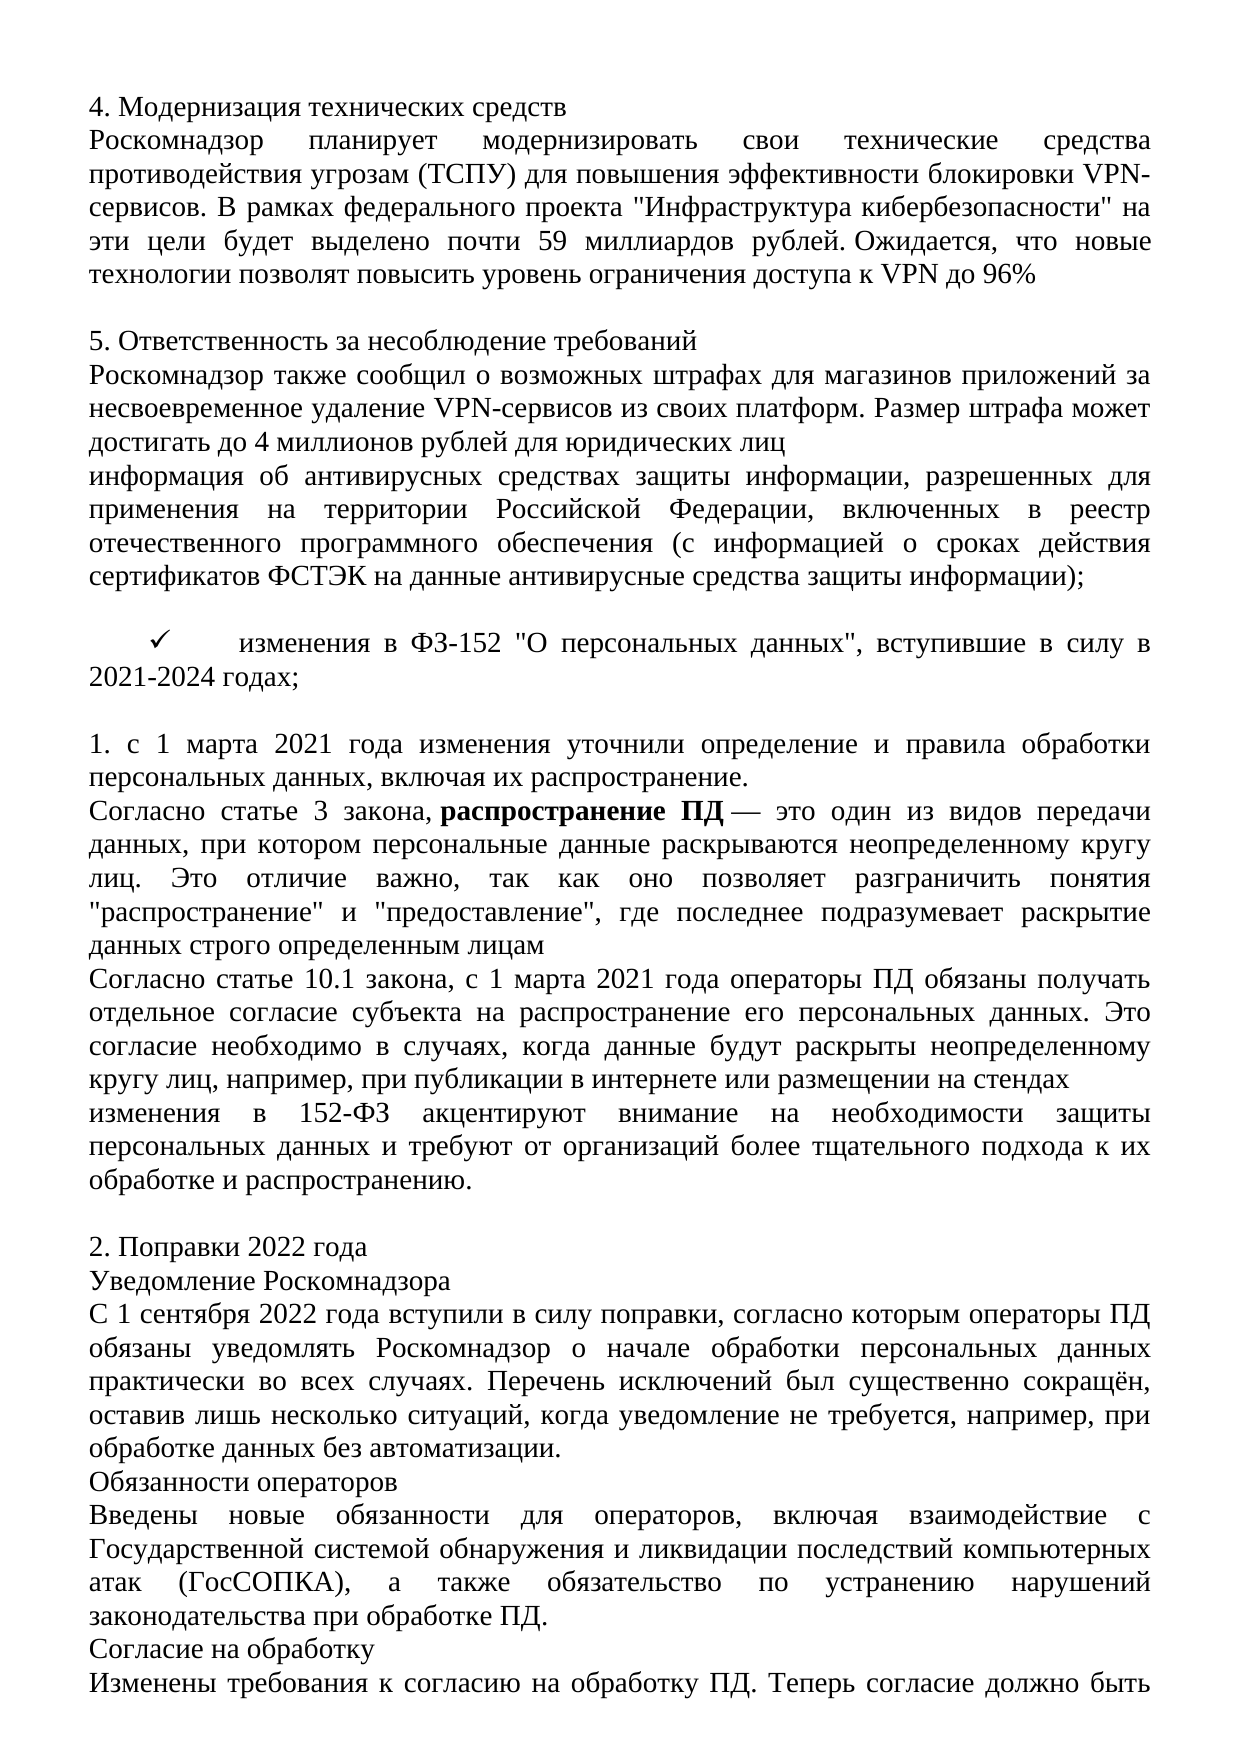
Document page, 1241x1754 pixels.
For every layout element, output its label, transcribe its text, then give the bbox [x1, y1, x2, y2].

text Согласно статье 3 закона, распространение ПД — это один из видов передачи данных, при котором персональные данные раскрываются неопределенному кругу лиц. Это отличие важно, так как оно позволяет разграничить понятия "распространение" и "предоставление", где последнее подразумевает раскрытие данных строго определенным лицам [89, 793, 1152, 961]
text 4. Модернизация технических средств [89, 89, 1152, 122]
text 2. Поправки 2022 года [89, 1229, 1152, 1263]
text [89, 1632, 1152, 1699]
text Уведомление Роскомнадзора С 1 сентября 2022 года вступили в силу поправки, согласно которым операторы ПД обязаны уведомлять Роскомнадзор о начале обработки персональных данных практически во всех случаях. Перечень исключений был существенно сокращён, оставив лишь несколько ситуаций, когда уведомление не требуется, например, при обработке данных без автоматизации. [89, 1263, 1152, 1464]
list изменения в ФЗ-152 "О персональных данных", вступившие в силу в 2021-2024 годах; [89, 625, 1152, 692]
text 5. Ответственность за несоблюдение требований [89, 323, 1152, 357]
text 1. с 1 марта 2021 года изменения уточнили определение и правила обработки персональных данных, включая их распространение. [89, 726, 1152, 793]
text Роскомнадзор также сообщил о возможных штрафах для магазинов приложений за несвоевременное удаление VPN-сервисов из своих платформ. Размер штрафа может достигать до 4 миллионов рублей для юридических лиц [89, 357, 1152, 458]
text изменения в 152-ФЗ акцентируют внимание на необходимости защиты персональных данных и требуют от организаций более тщательного подхода к их обработке и распространению. [89, 1095, 1152, 1196]
text Согласно статье 10.1 закона, с 1 марта 2021 года операторы ПД обязаны получать отдельное согласие субъекта на распространение его персональных данных. Это согласие необходимо в случаях, когда данные будут раскрыты неопределенному кругу лиц, например, при публикации в интернете или размещении на стендах [89, 961, 1152, 1095]
text Роскомнадзор планирует модернизировать свои технические средства противодействия угрозам (ТСПУ) для повышения эффективности блокировки VPN-сервисов. В рамках федерального проекта "Инфраструктура кибербезопасности" на эти цели будет выделено почти 59 миллиардов рублей. Ожидается, что новые технологии позволят повысить уровень ограничения доступа к VPN до 96% [89, 122, 1152, 290]
text информация об антивирусных средствах защиты информации, разрешенных для применения на территории Российской Федерации, включенных в реестр отечественного программного обеспечения (с информацией о сроках действия сертификатов ФСТЭК на данные антивирусные средства защиты информации); [89, 458, 1152, 592]
text Обязанности операторов Введены новые обязанности для операторов, включая взаимодействие с Государственной системой обнаружения и ликвидации последствий компьютерных атак (ГосСОПКА), а также обязательство по устранению нарушений законодательства при обработке ПД. [89, 1464, 1152, 1632]
